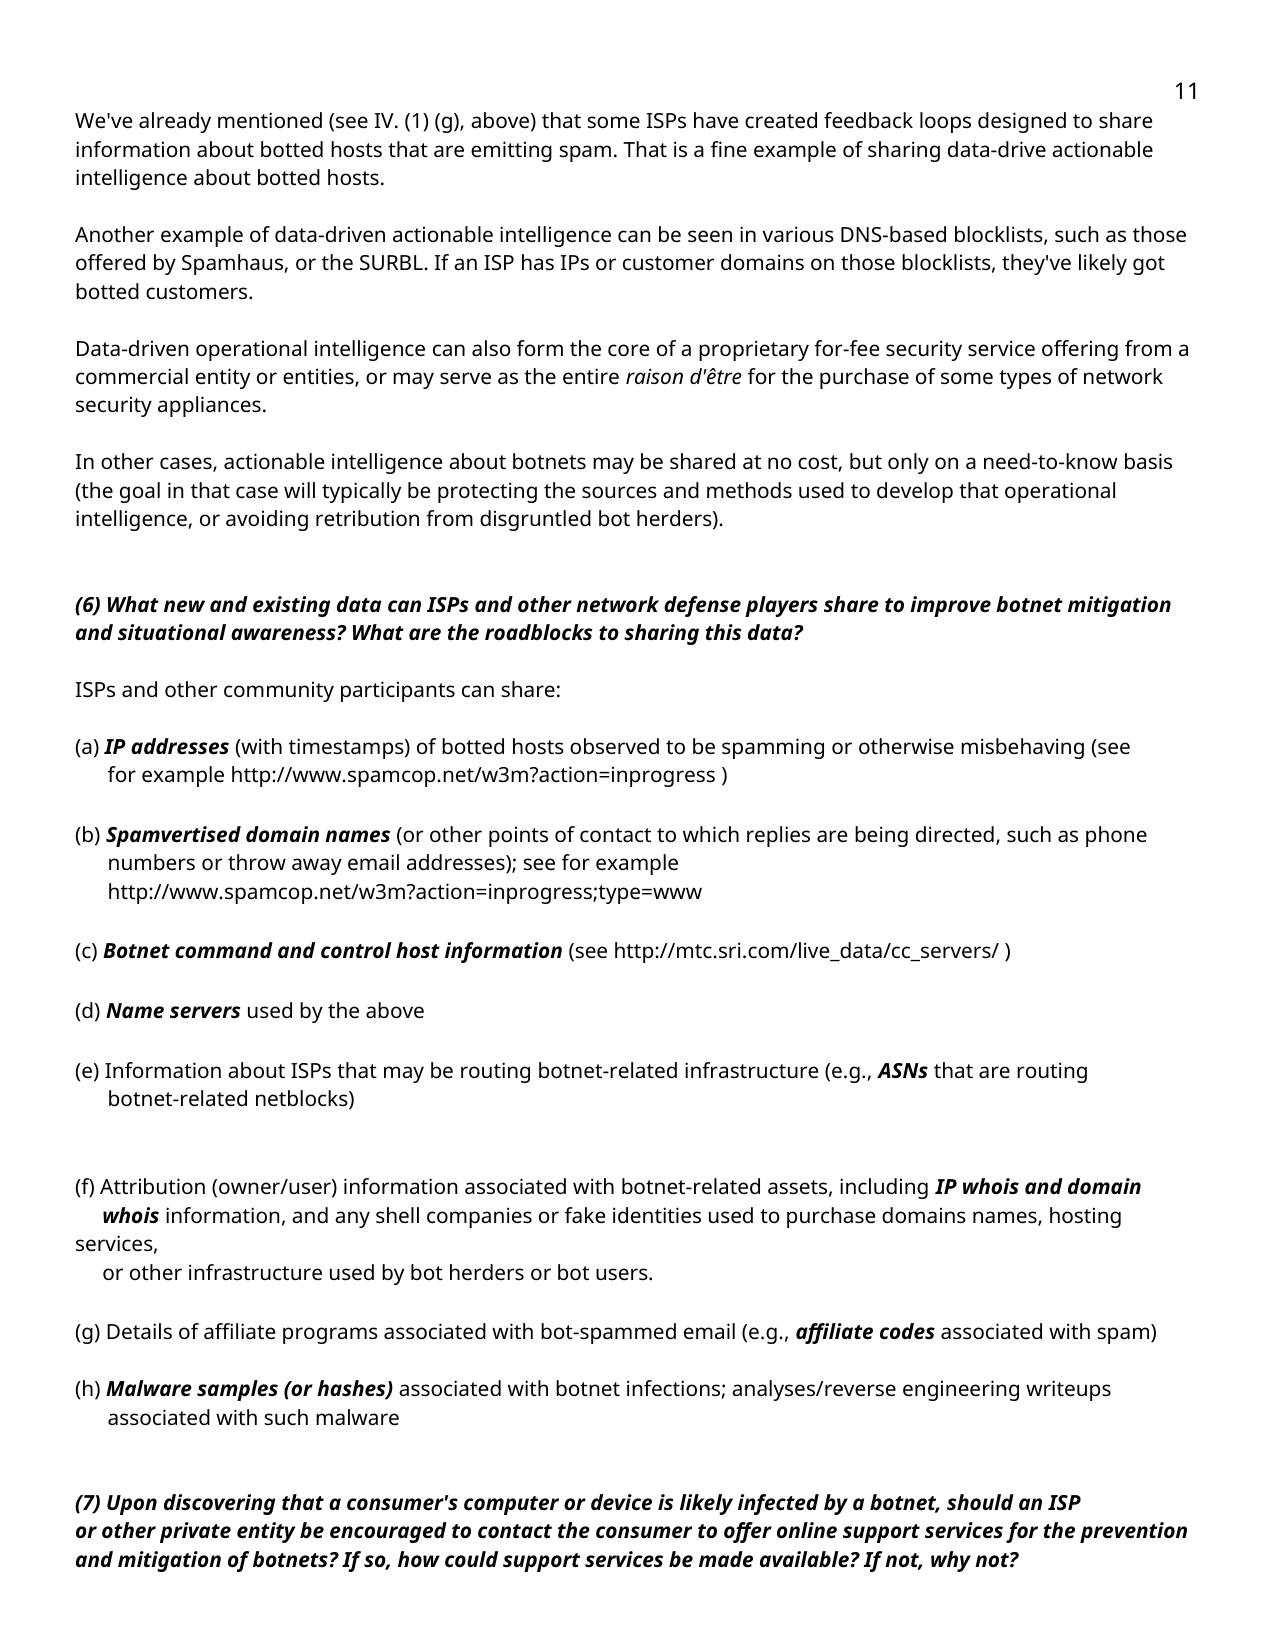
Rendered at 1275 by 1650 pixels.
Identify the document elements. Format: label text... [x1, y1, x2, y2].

text In other cases, actionable intelligence about botnets may be shared at no cost, but only on a need-to-know basis (the goal in that case will typically be protecting the sources and methods used to develop that operational intelligence, or avoiding retribution from disgruntled bot herders). [75, 447, 1200, 533]
text (e) Information about ISPs that may be routing botnet-related infrastructure (e.g., ASNs that are routing botnet-related netblocks) [75, 1056, 1200, 1144]
text (b) Spamvertised domain names (or other points of contact to which replies are being directed, such as phone numbers or throw away email addresses); see for example http://www.spamcop.net/w3m?action=inprogress;type=www [75, 820, 1200, 937]
text ISPs and other community participants can share: (a) IP addresses (with timestamps) of botted hosts observed to be spamming or otherwise misbehaving (see for example http://www.spamcop.net/w3m?action=inprogress ) [75, 675, 1200, 820]
text Another example of data-driven actionable intelligence can be seen in various DNS-based blocklists, such as those offered by Spamhaus, or the SURBL. If an ISP has IPs or customer domains on those blocklists, they've likely got botted customers. [75, 220, 1200, 305]
text (f) Attribution (owner/user) information associated with botnet-related assets, including IP whois and domain whois information, and any shell companies or fake identities used to purchase domains names, hosting services, or other infrastructure used by bot herders or bot users. [75, 1172, 1200, 1317]
text (d) Name servers used by the above [75, 996, 1200, 1056]
text (c) Botnet command and control host information (see http://mtc.sri.com/live_data/cc_servers/ ) [75, 937, 1200, 996]
text Data-driven operational intelligence can also form the core of a proprietary for-fee security service offering from a commercial entity or entities, or may serve as the entire raison d'être for the purchase of some types of network security appliances. [75, 334, 1200, 419]
text (h) Malware samples (or hashes) associated with botnet infections; analyses/reverse engineering writeups associated with such malware [75, 1374, 1200, 1431]
text We've already mentioned (see IV. (1) (g), above) that some ISPs have created feedback loops designed to share information about botted hosts that are emitting spam. That is a fine example of sharing data-drive actionable intelligence about botted hosts. [75, 106, 1200, 192]
text (6) What new and existing data can ISPs and other network defense players share to improve botnet mitigation and situational awareness? What are the roadblocks to sharing this data? [75, 590, 1200, 647]
text (g) Details of affiliate programs associated with bot-spammed email (e.g., affiliate codes associated with spam) [75, 1317, 1200, 1346]
text (7) Upon discovering that a consumer's computer or device is likely infected by a botnet, should an ISP or other private entity be encouraged to contact the consumer to offer online support services for the prevention and mitigation of botnets? If so, how could support services be made available? If not, why not? [75, 1488, 1200, 1573]
